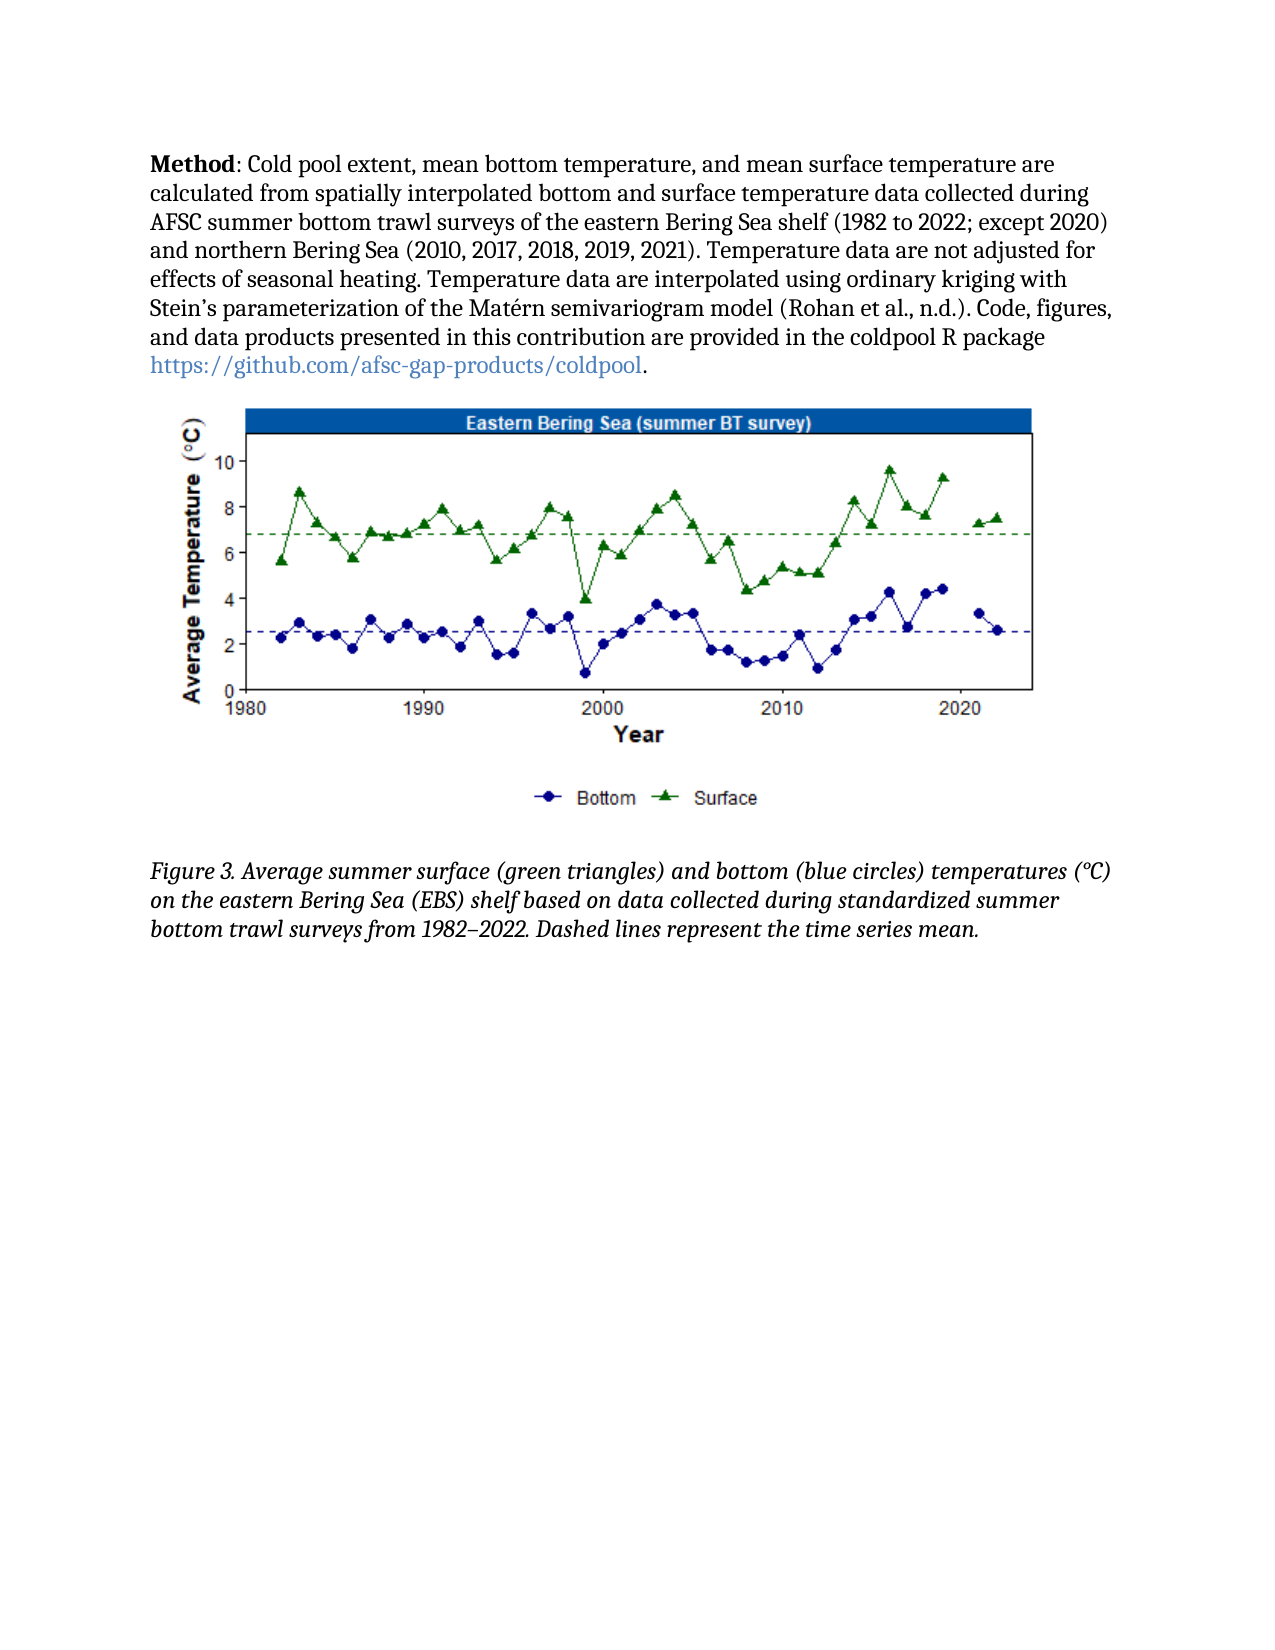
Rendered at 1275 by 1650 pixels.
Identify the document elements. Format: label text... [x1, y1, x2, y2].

text Figure 3. Average summer surface (green triangles) and bottom (blue circles) temperatures (°C) on the eastern Bering Sea (EBS) shelf based on data collected during standardized summer bottom trawl surveys from 1982–2022. Dashed lines represent the time series mean. [150, 857, 1125, 943]
picture [168, 398, 1044, 837]
text Method: Cold pool extent, mean bottom temperature, and mean surface temperature are calculated from spatially interpolated bottom and surface temperature data collected during AFSC summer bottom trawl surveys of the eastern Bering Sea shelf (1982 to 2022; except 2020) and northern Bering Sea (2010, 2017, 2018, 2019, 2021). Temperature data are not adjusted for effects of seasonal heating. Temperature data are interpolated using ordinary kriging with Stein’s parameterization of the Matérn semivariogram model (Rohan et al., n.d.). Code, figures, and data products presented in this contribution are provided in the coldpool R package https://github.com/afsc-gap-products/coldpool. [150, 150, 1125, 380]
